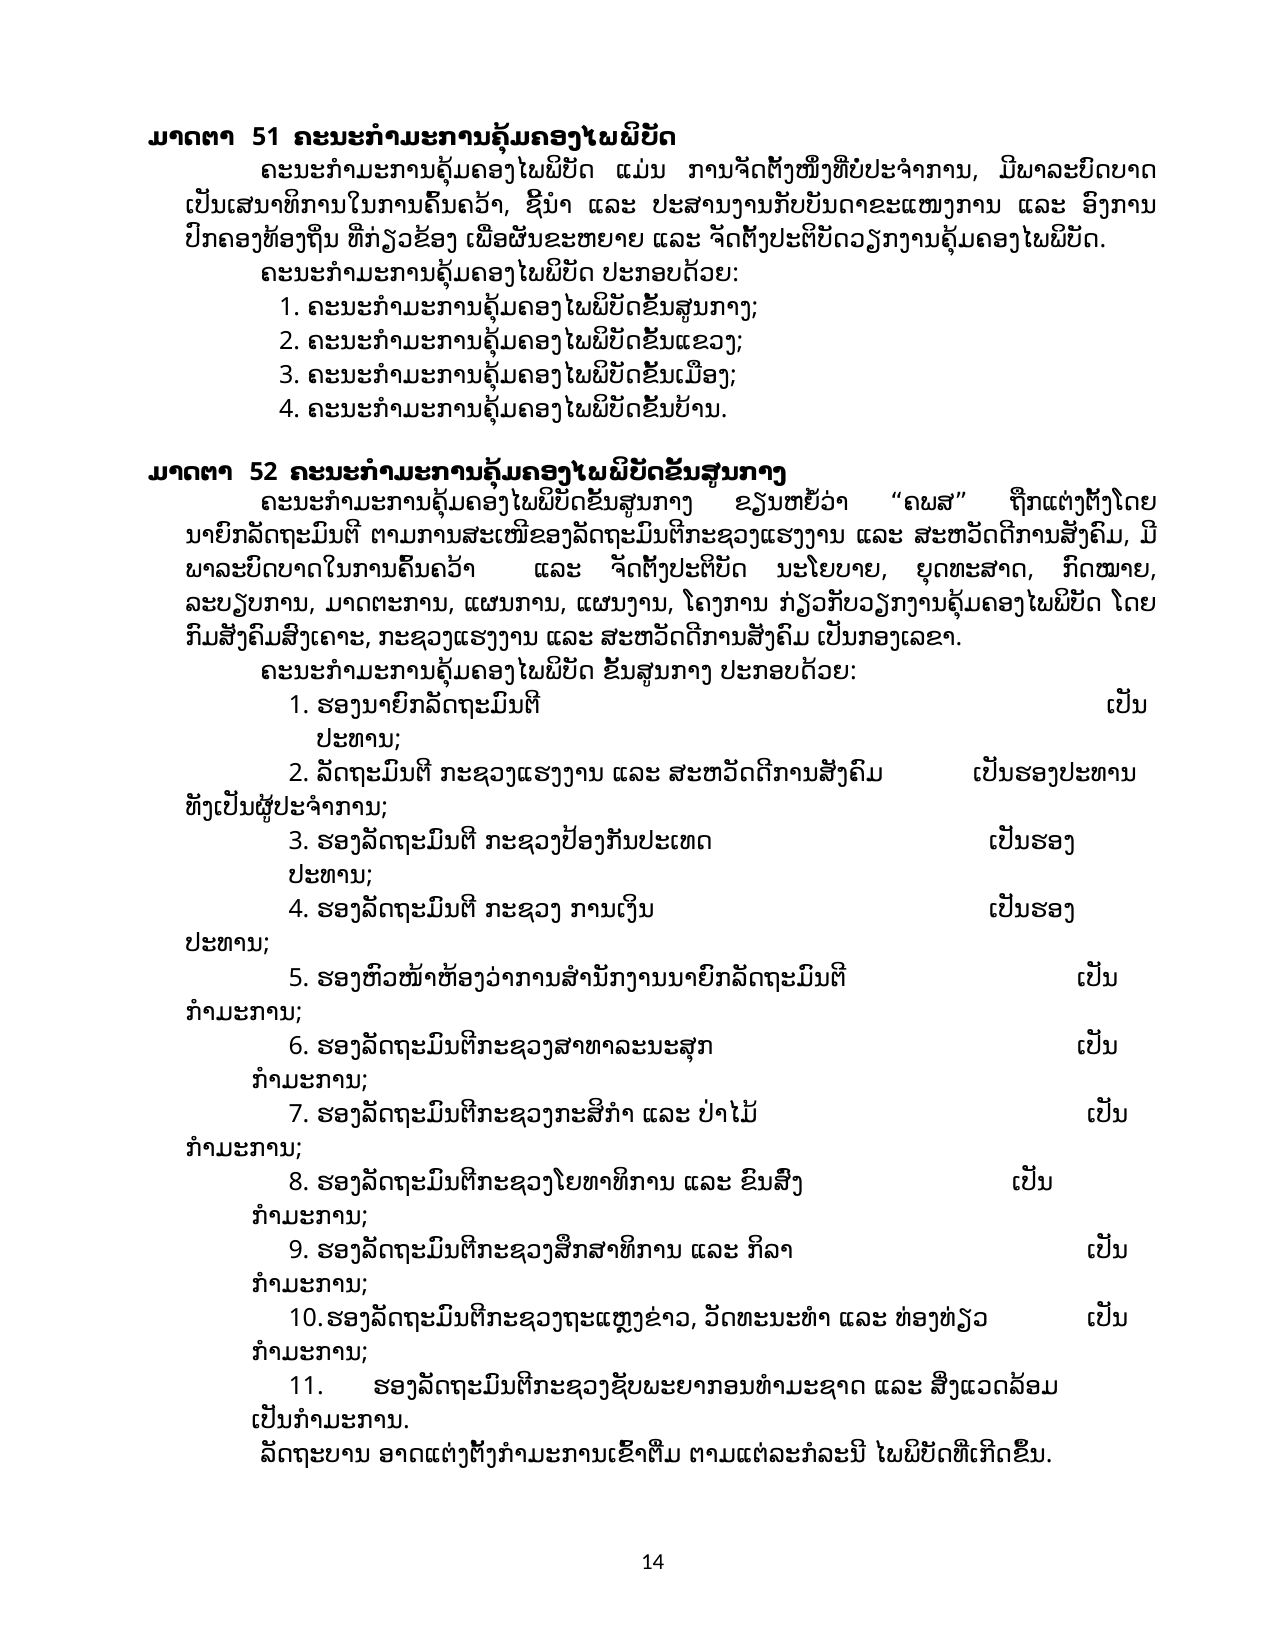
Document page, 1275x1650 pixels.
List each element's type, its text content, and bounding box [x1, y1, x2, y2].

list ຄະນະກຳມະການຄຸ້ມຄອງໄພພິບັດຂັ້ນບ້ານ. [279, 391, 1157, 425]
list ຮອງລັດຖະມົນຕີກະຊວງສາທາລະນະສຸກ ເປັນກໍາມະການ; [251, 1027, 1157, 1095]
list ຮອງລັດຖະມົນຕີກະຊວງສຶກສາທິການ ແລະ ກິລາ ເປັນກໍາມະການ; [251, 1232, 1157, 1300]
list ລັດຖະບານ ອາດແຕ່ງຕັ້ງກຳມະການເຂົ້າຕື່ມ ຕາມແຕ່ລະກໍລະນີ ໄພພິບັດທີ່ເກີດຂຶ້ນ. [223, 1436, 1157, 1470]
list ຮອງລັດຖະມົນຕີກະຊວງຊັບພະຍາກອນທໍາມະຊາດ ແລະ ສິ່ງແວດລ້ອມ ເປັນກໍາມະການ. [251, 1368, 1157, 1436]
list ຮອງລັດຖະມົນຕີ ກະຊວງ ການເງິນ ເປັນຮອງປະທານ; [185, 891, 1157, 959]
text ຄະນະກໍາມະການຄຸ້ມຄອງໄພພິບັດ ຂັ້ນສູນກາງ ປະກອບດ້ວຍ: [207, 653, 1157, 687]
text ຄະນະກໍາມະການຄຸ້ມຄອງໄພພິບັດ ແມ່ນ ການຈັດຕັ້ງໜຶ່ງທີ່ບໍ່ປະຈໍາການ, ມີພາລະບົດບາດ ເປັນເສນາທິການໃນການຄົ້ນຄວ້າ, ຊີ້ນໍາ ແລະ ປະສານງານກັບບັນດາຂະແໜງການ ແລະ ອົງການປົກຄອງທ້ອງຖິ່ນ ທີ່ກ່ຽວຂ້ອງ ເພື່ອຜັນຂະຫຍາຍ ແລະ ຈັດຕັ້ງປະຕິບັດວຽກງານຄຸ້ມຄອງໄພພິບັດ. [185, 152, 1157, 254]
text ມາດຕາ 51 ຄະນະກຳມະການຄຸ້ມຄອງໄພພິບັດ [148, 118, 1157, 152]
list ລັດຖະມົນຕີ ກະຊວງແຮງງານ ແລະ ສະຫວັດດີການສັງຄົມ ເປັນຮອງປະທານ ທັງເປັນຜູ້ປະຈໍາການ; [185, 755, 1157, 823]
text ມາດຕາ 52 ຄະນະກໍາມະການຄຸ້ມຄອງໄພພິບັດຂັ້ນສູນກາງ [148, 453, 1157, 487]
list ຮອງລັດຖະມົນຕີກະຊວງຖະແຫຼງຂ່າວ, ວັດທະນະທໍາ ແລະ ທ່ອງທ່ຽວ ເປັນກໍາມະການ; [251, 1300, 1157, 1368]
list ຄະນະກໍາມະການຄຸ້ມຄອງໄພພິບັດຂັ້ນເມືອງ; [279, 357, 1157, 391]
list ຮອງລັດຖະມົນຕີກະຊວງໂຍທາທິການ ແລະ ຂົນສົ່ງ ເປັນກໍາມະການ; [251, 1163, 1157, 1232]
text ຄະນະກໍາມະການຄຸ້ມຄອງໄພພິບັດຂັ້ນສູນກາງ ຂຽນຫຍໍ້ວ່າ “ຄພສ” ຖືກແຕ່ງຕັ້ງໂດຍນາຍົກລັດຖະມົນຕີ ຕາມການສະເໜີຂອງລັດຖະມົນຕີກະຊວງແຮງງານ ແລະ ສະຫວັດດີການສັງຄົມ, ມີພາລະບົດບາດໃນການຄົ້ນຄວ້າ ແລະ ຈັດຕັ້ງປະຕິບັດ ນະໂຍບາຍ, ຍຸດທະສາດ, ກົດໝາຍ, ລະບຽບການ, ມາດຕະການ, ແຜນການ, ແຜນງານ, ໂຄງການ ກ່ຽວກັບວຽກງານຄຸ້ມຄອງໄພພິບັດ ໂດຍກົມສັງຄົມສົງເຄາະ, ກະຊວງແຮງງານ ແລະ ສະຫວັດດີການສັງຄົມ ເປັນກອງເລຂາ. [185, 487, 1157, 653]
list ຮອງຫົວໜ້າຫ້ອງວ່າການສໍານັກງານນາຍົກລັດຖະມົນຕີ ເປັນກໍາມະການ; [185, 959, 1157, 1027]
list ຄະນະກໍາມະການຄຸ້ມຄອງໄພພິບັດຂັ້ນສູນກາງ; [279, 288, 1157, 322]
list ຮອງລັດຖະມົນຕີ ກະຊວງປ້ອງກັນປະເທດ ເປັນຮອງປະທານ; [288, 823, 1157, 891]
list ຮອງນາຍົກລັດຖະມົນຕີ ເປັນປະທານ; [288, 687, 1157, 755]
list ຄະນະກໍາມະການຄຸ້ມຄອງໄພພິບັດຂັ້ນແຂວງ; [279, 322, 1157, 357]
list ຮອງລັດຖະມົນຕີກະຊວງກະສິກໍາ ແລະ ປ່າໄມ້ ເປັນກໍາມະການ; [185, 1095, 1157, 1163]
text ຄະນະກໍາມະການຄຸ້ມຄອງໄພພິບັດ ປະກອບດ້ວຍ: [207, 254, 1157, 288]
